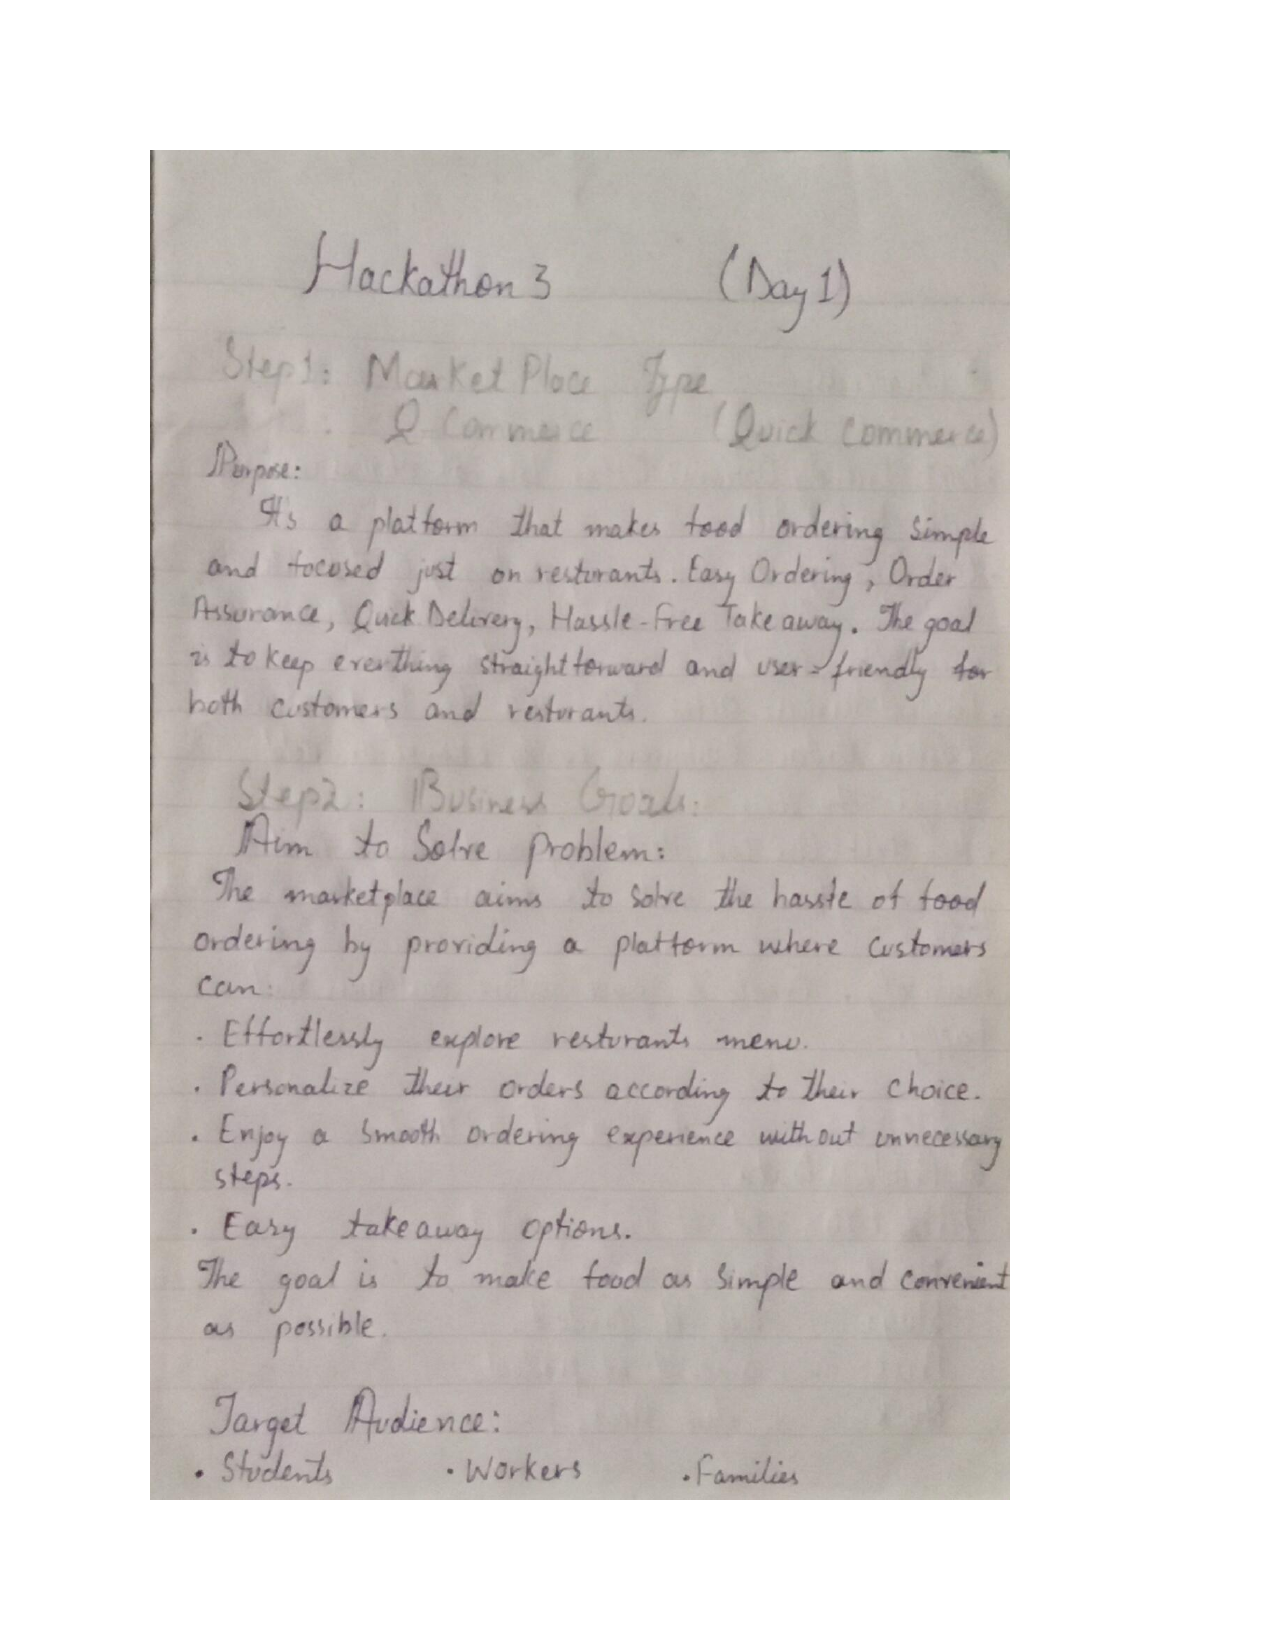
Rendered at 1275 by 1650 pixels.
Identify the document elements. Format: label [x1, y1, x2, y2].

picture [150, 150, 1010, 1500]
